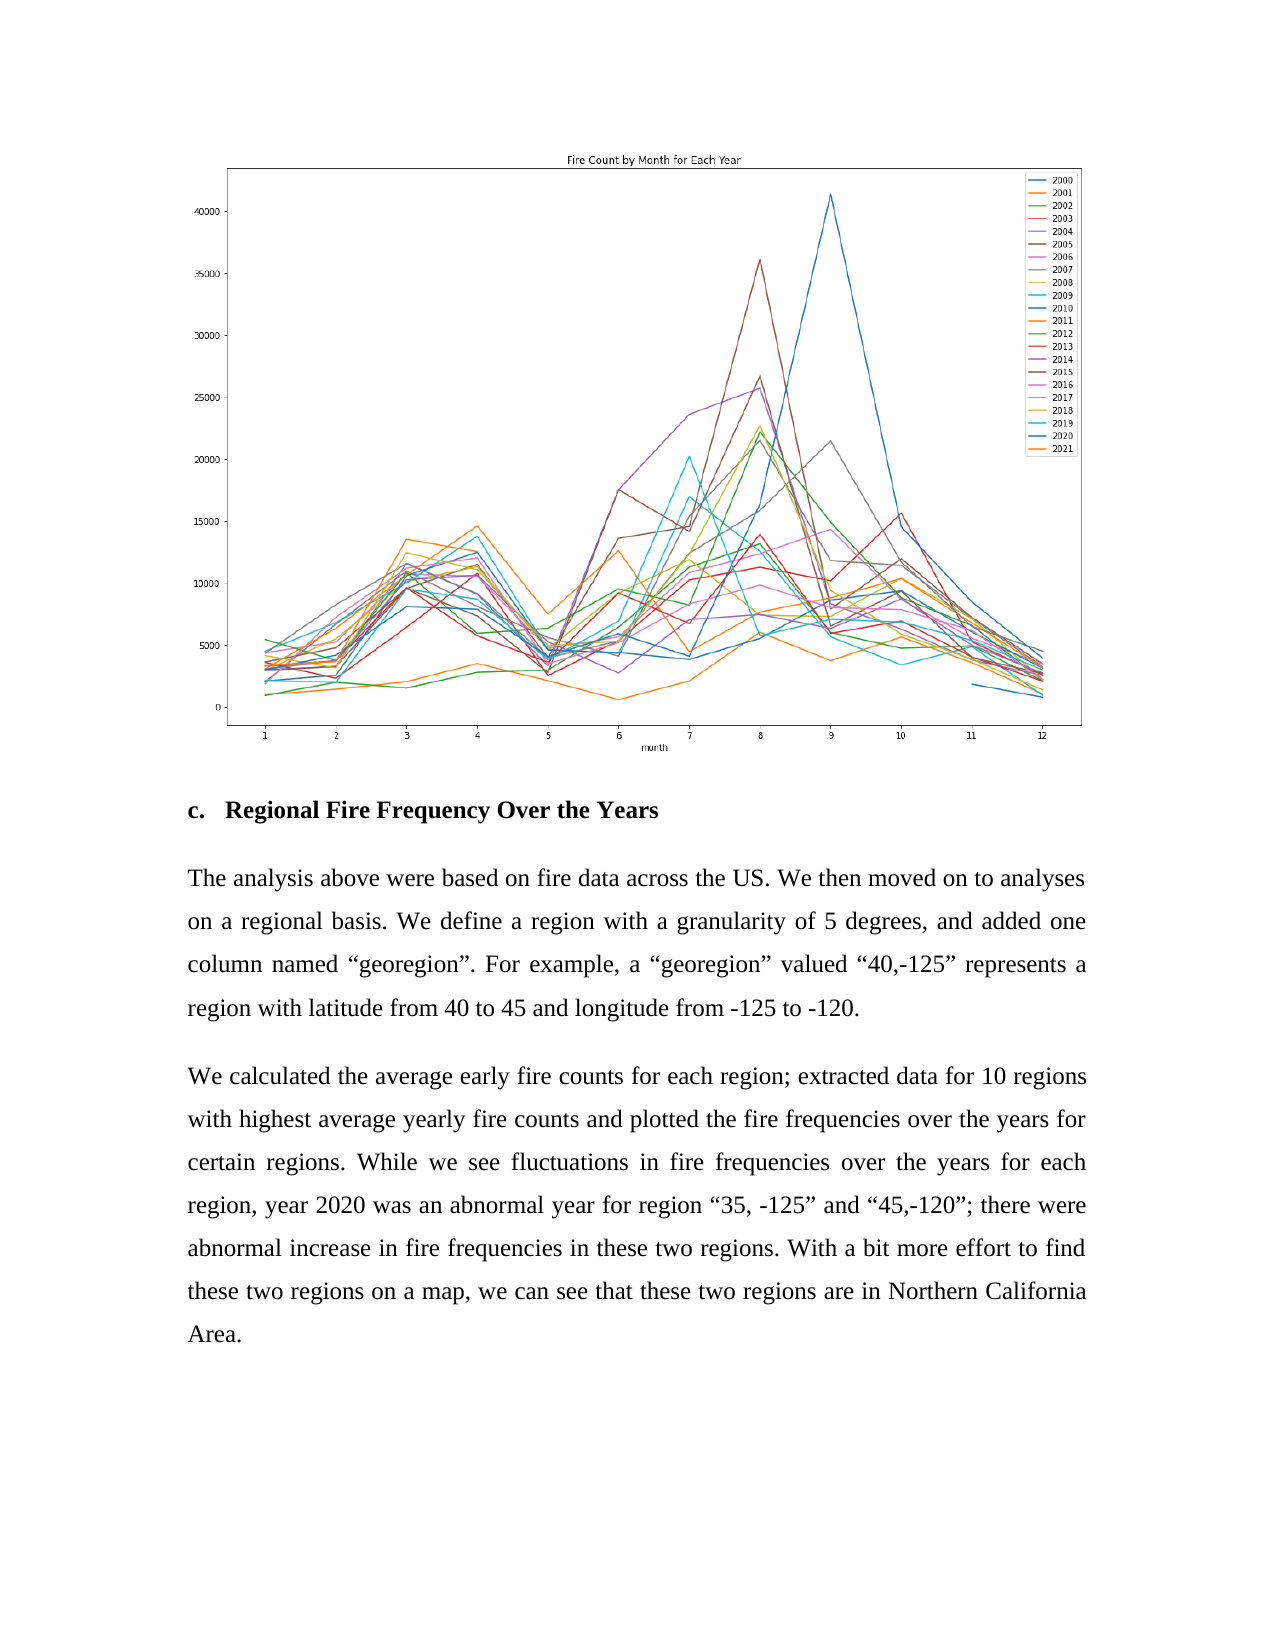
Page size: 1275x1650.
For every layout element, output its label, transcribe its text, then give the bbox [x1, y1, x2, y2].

list Regional Fire Frequency Over the Years [187, 795, 1087, 824]
text We calculated the average early fire counts for each region; extracted data for 10 regions with highest average yearly fire counts and plotted the fire frequencies over the years for certain regions. While we see fluctuations in fire frequencies over the years for each region, year 2020 was an abnormal year for region “35, -125” and “45,-120”; there were abnormal increase in fire frequencies in these two regions. With a bit more effort to find these two regions on a map, we can see that these two regions are in Northern California Area. [187, 1061, 1087, 1348]
text The analysis above were based on fire data across the US. We then moved on to analyses on a regional basis. We define a region with a granularity of 5 degrees, and added one column named “georegion”. For example, a “georegion” valued “40,-125” represents a region with latitude from 40 to 45 and longitude from -125 to -120. [187, 863, 1087, 1021]
picture [187, 150, 1087, 757]
